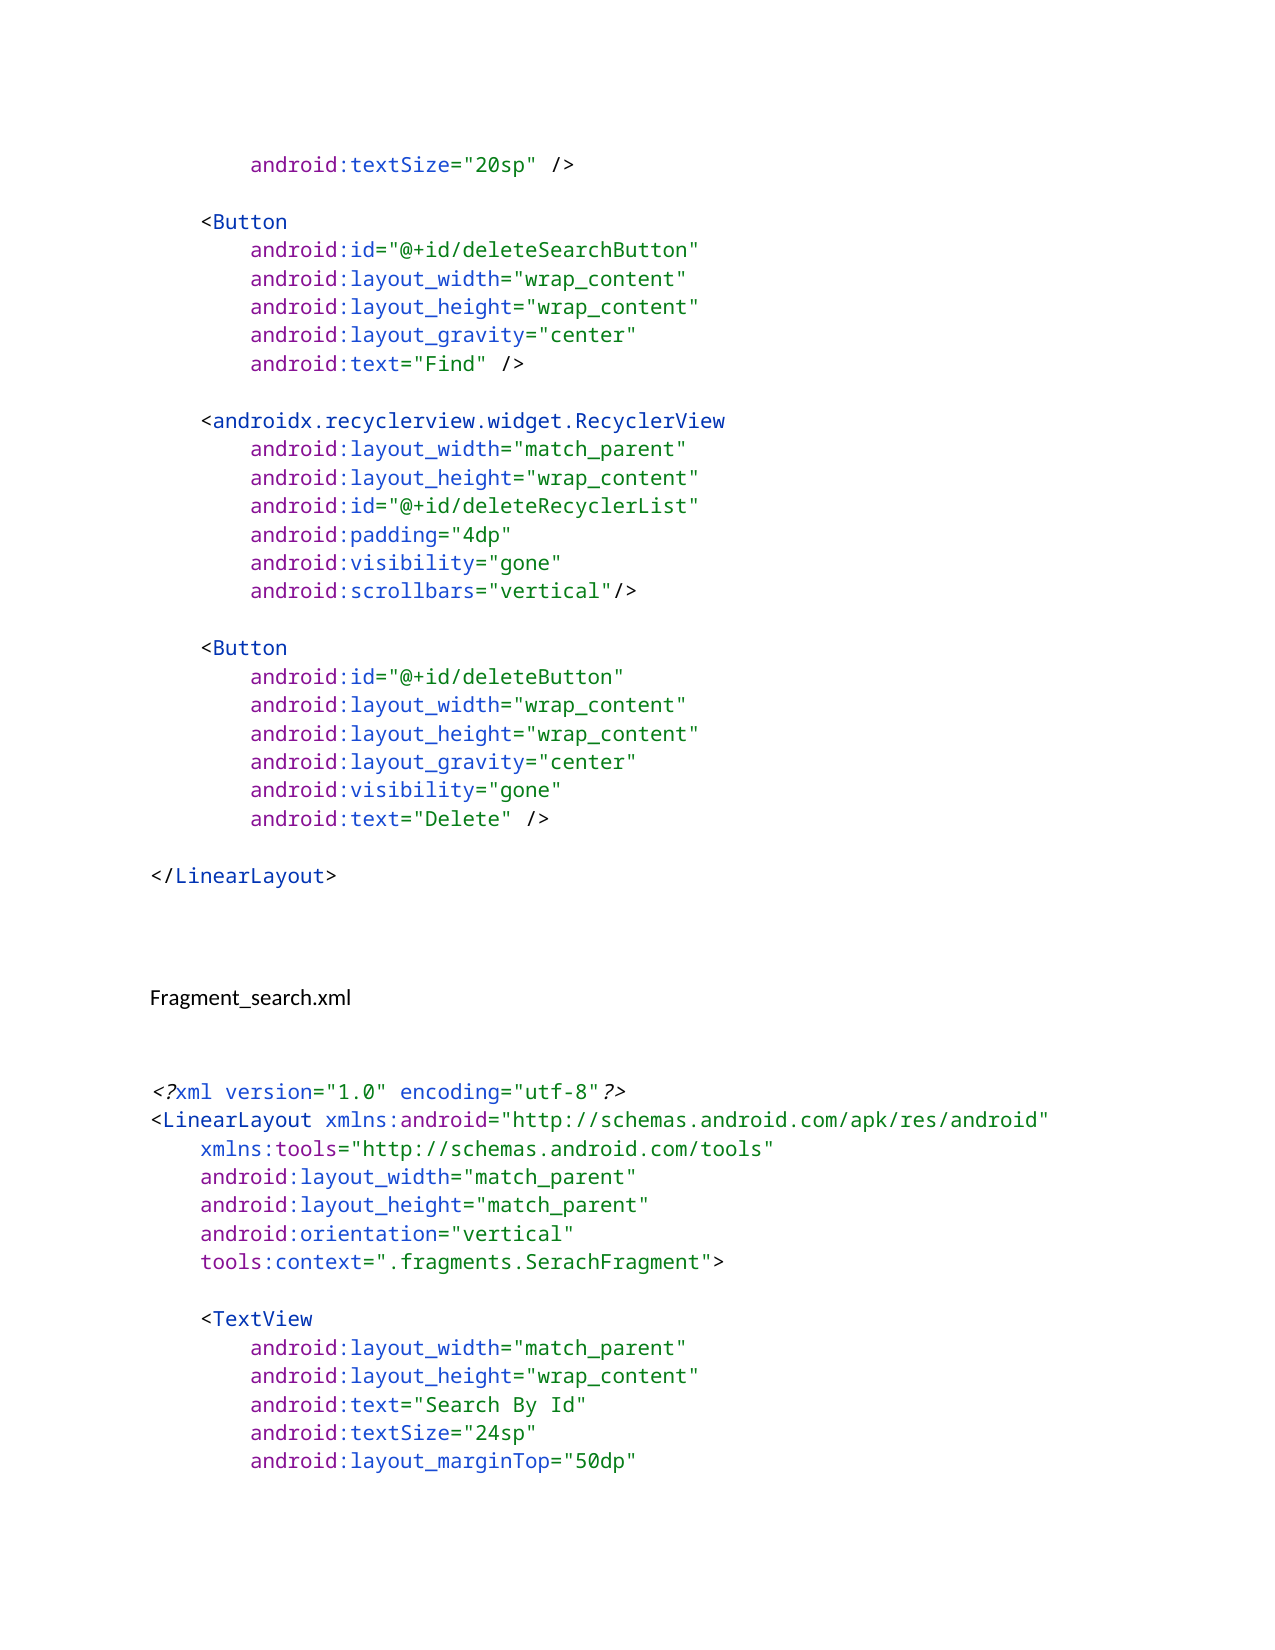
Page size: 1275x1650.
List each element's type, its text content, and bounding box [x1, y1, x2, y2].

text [150, 1077, 1125, 1475]
text Fragment_search.xml [150, 983, 1125, 1011]
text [150, 150, 1125, 889]
